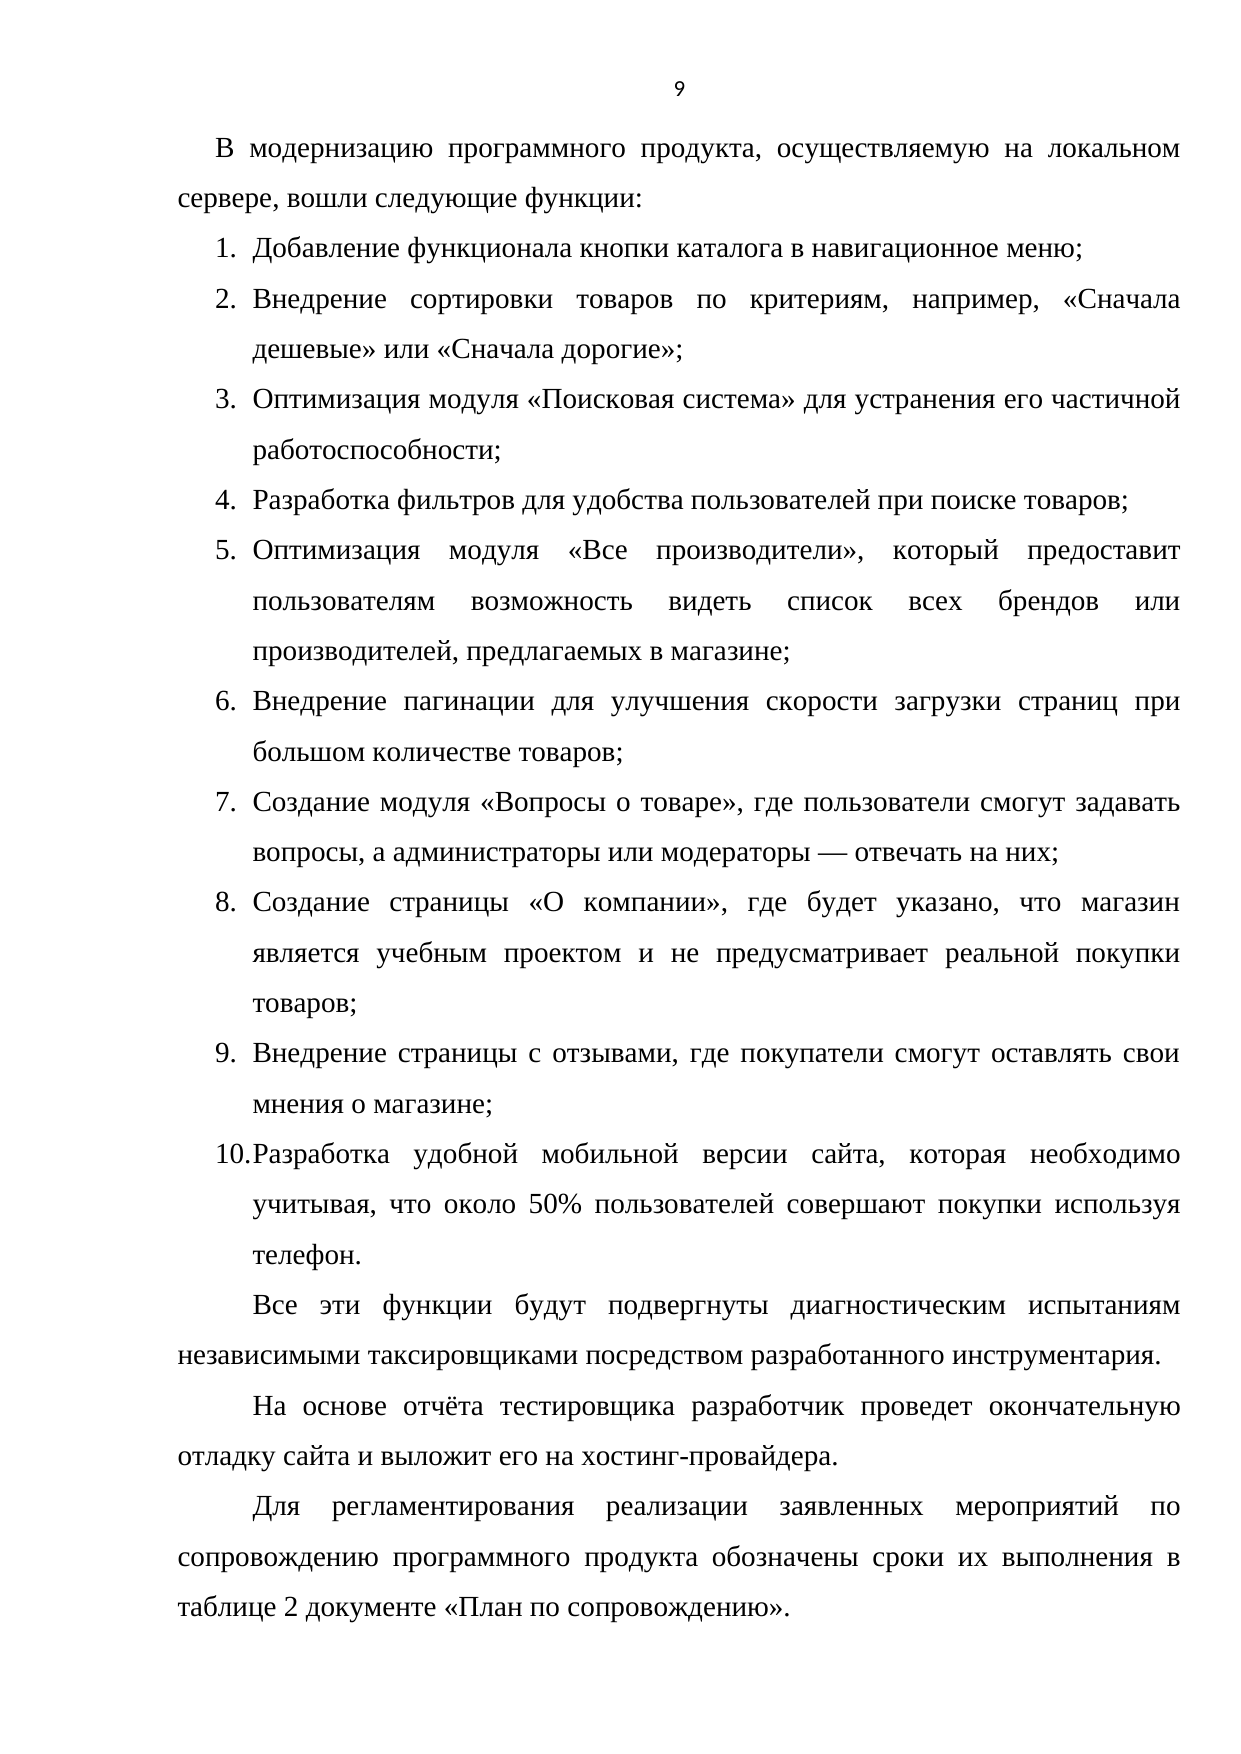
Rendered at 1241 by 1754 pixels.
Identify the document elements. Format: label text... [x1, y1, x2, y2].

list Разработка фильтров для удобства пользователей при поиске товаров; [215, 482, 1181, 516]
text Для регламентирования реализации заявленных мероприятий по сопровождению программного продукта обозначены сроки их выполнения в таблице 2 документе «План по сопровождению». [177, 1488, 1181, 1622]
list Внедрение пагинации для улучшения скорости загрузки страниц при большом количестве товаров; [215, 683, 1181, 767]
list Добавление функционала кнопки каталога в навигационное меню; [215, 231, 1181, 264]
list Разработка удобной мобильной версии сайта, которая необходимо учитывая, что около 50% пользователей совершают покупки используя телефон. [215, 1136, 1181, 1270]
text На основе отчёта тестировщика разработчик проведет окончательную отладку сайта и выложит его на хостинг-провайдера. [177, 1388, 1181, 1472]
list Оптимизация модуля «Поисковая система» для устранения его частичной работоспособности; [215, 381, 1181, 465]
text В модернизацию программного продукта, осуществляемую на локальном сервере, вошли следующие функции: [177, 130, 1181, 214]
text Все эти функции будут подвергнуты диагностическим испытаниям независимыми таксировщиками посредством разработанного инструментария. [177, 1287, 1181, 1371]
list Внедрение страницы с отзывами, где покупатели смогут оставлять свои мнения о магазине; [215, 1036, 1181, 1119]
list Создание страницы «О компании», где будет указано, что магазин является учебным проектом и не предусматривает реальной покупки товаров; [215, 884, 1181, 1019]
list Оптимизация модуля «Все производители», который предоставит пользователям возможность видеть список всех брендов или производителей, предлагаемых в магазине; [215, 532, 1181, 667]
list Внедрение сортировки товаров по критериям, например, «Сначала дешевые» или «Сначала дорогие»; [215, 281, 1181, 365]
list Создание модуля «Вопросы о товаре», где пользователи смогут задавать вопросы, а администраторы или модераторы — отвечать на них; [215, 784, 1181, 868]
